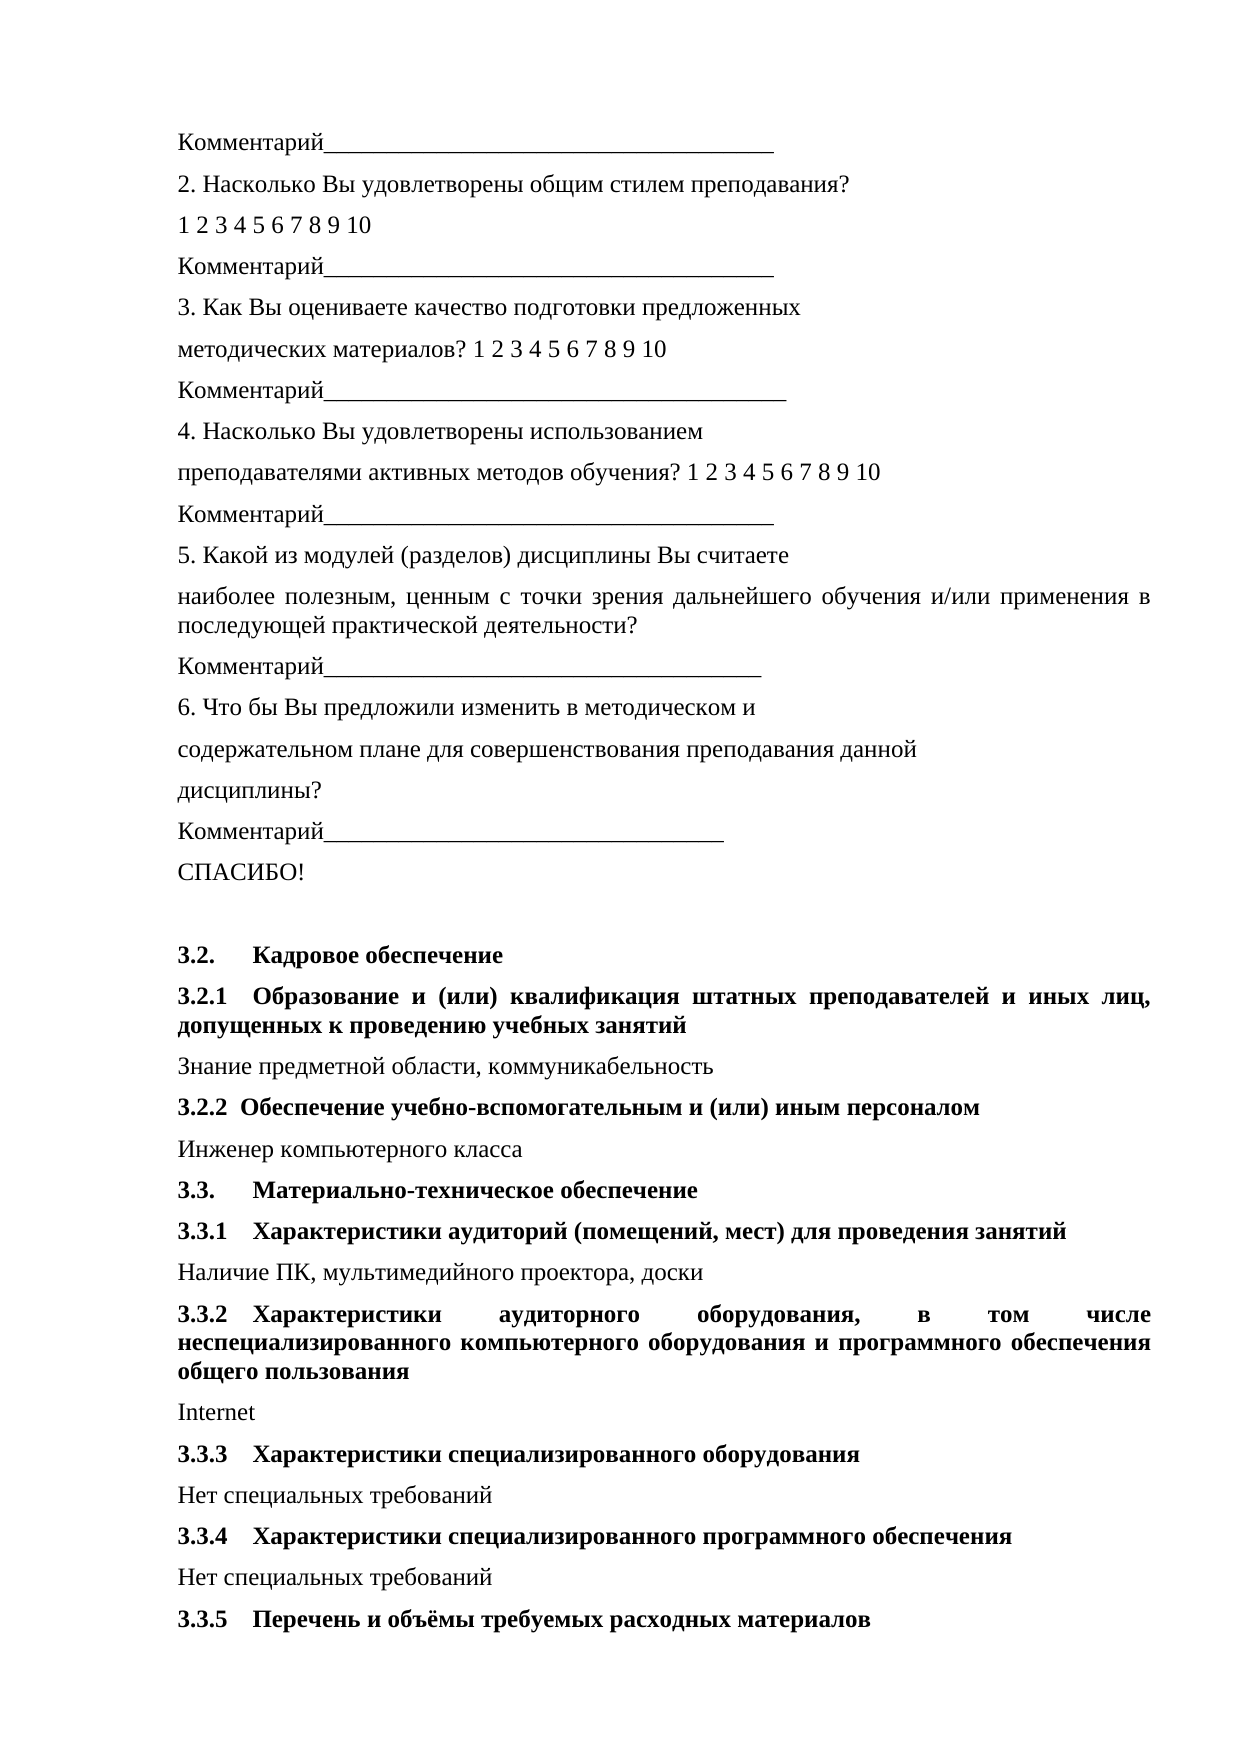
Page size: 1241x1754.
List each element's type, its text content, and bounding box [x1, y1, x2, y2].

text 6. Что бы Вы предложили изменить в методическом и [177, 692, 1152, 721]
text 3. Как Вы оцениваете качество подготовки предложенных [177, 292, 1152, 321]
text дисциплины? [177, 775, 1152, 804]
text методических материалов? 1 2 3 4 5 6 7 8 9 10 [177, 334, 1152, 362]
text 1 2 3 4 5 6 7 8 9 10 [177, 210, 1152, 239]
text Нет специальных требований [177, 1480, 1152, 1509]
text Наличие ПК, мультимедийного проектора, доски [177, 1257, 1152, 1286]
text преподавателями активных методов обучения? 1 2 3 4 5 6 7 8 9 10 [177, 457, 1152, 486]
text 3.3.1 Характеристики аудиторий (помещений, мест) для проведения занятий [177, 1216, 1152, 1245]
text наиболее полезным, ценным с точки зрения дальнейшего обучения и/или применения в последующей практической деятельности? [177, 581, 1152, 639]
text Комментарий________________________________ [177, 816, 1152, 845]
text 5. Какой из модулей (разделов) дисциплины Вы считаете [177, 540, 1152, 569]
text 3.3.3 Характеристики специализированного оборудования [177, 1439, 1152, 1467]
text 4. Насколько Вы удовлетворены использованием [177, 416, 1152, 445]
text Комментарий____________________________________ [177, 127, 1152, 156]
text Комментарий____________________________________ [177, 499, 1152, 527]
text Инженер компьютерного класса [177, 1134, 1152, 1162]
text СПАСИБО! [177, 857, 1152, 886]
text 3.3.2 Характеристики аудиторного оборудования, в том числе неспециализированного компьютерного оборудования и программного обеспечения общего пользования [177, 1299, 1152, 1385]
text 3.3. Материально-техническое обеспечение [177, 1175, 1152, 1204]
text 3.3.5 Перечень и объёмы требуемых расходных материалов [177, 1604, 1152, 1632]
text Комментарий____________________________________ [177, 251, 1152, 280]
text Internet [177, 1397, 1152, 1426]
text содержательном плане для совершенствования преподавания данной [177, 734, 1152, 762]
text 3.2.1 Образование и (или) квалификация штатных преподавателей и иных лиц, допущенных к проведению учебных занятий [177, 981, 1152, 1039]
text Комментарий_____________________________________ [177, 375, 1152, 404]
text 3.3.4 Характеристики специализированного программного обеспечения [177, 1521, 1152, 1550]
text Нет специальных требований [177, 1562, 1152, 1591]
text 3.2.2 Обеспечение учебно-вспомогательным и (или) иным персоналом [177, 1092, 1152, 1121]
text 2. Насколько Вы удовлетворены общим стилем преподавания? [177, 169, 1152, 197]
text 3.2. Кадровое обеспечение [177, 940, 1152, 969]
text Комментарий___________________________________ [177, 651, 1152, 680]
text Знание предметной области, коммуникабельность [177, 1051, 1152, 1080]
